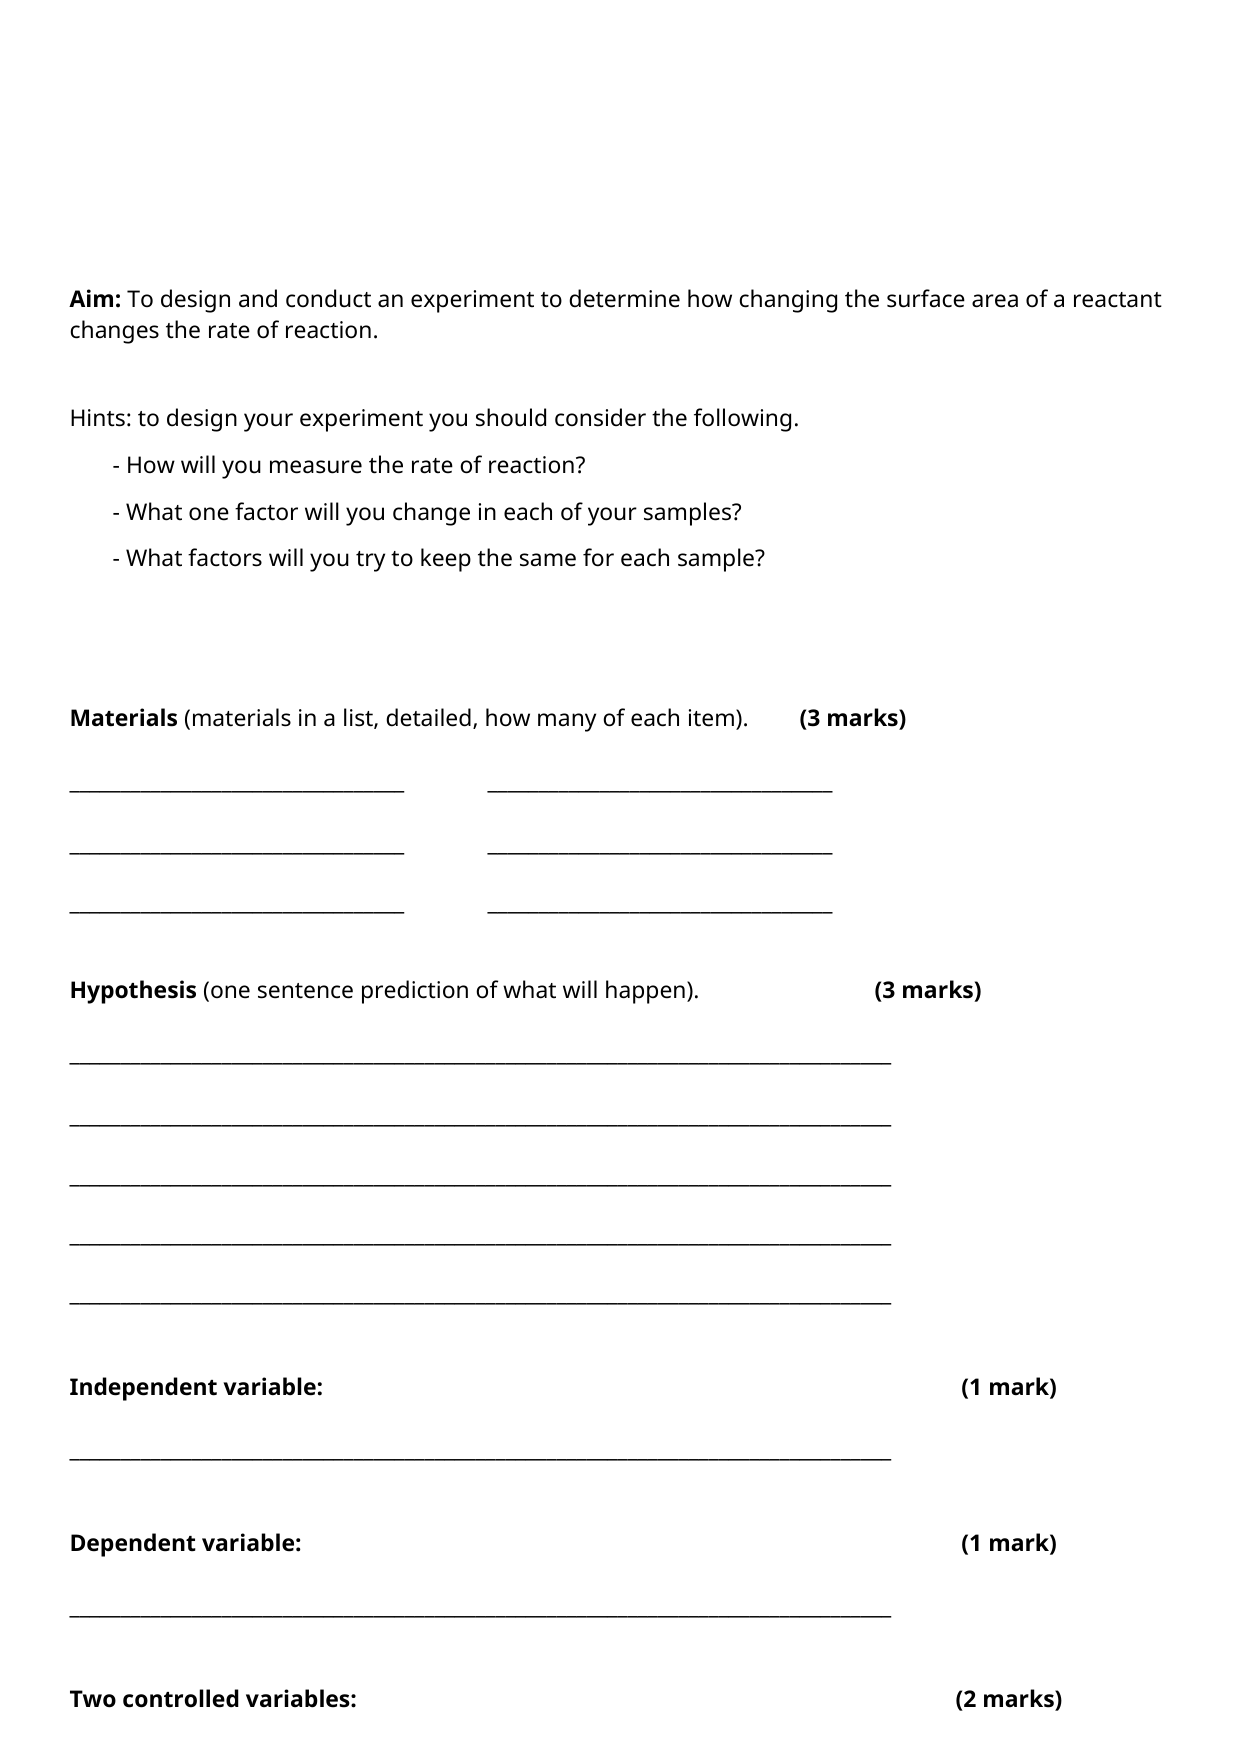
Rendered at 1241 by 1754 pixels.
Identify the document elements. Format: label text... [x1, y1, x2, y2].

text _________________________________________________________________________________ [69, 1277, 1192, 1308]
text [69, 1590, 1192, 1621]
text Aim: To design and conduct an experiment to determine how changing the surface area of a reactant changes the rate of reaction. [69, 283, 1192, 346]
text - How will you measure the rate of reaction? [69, 449, 1192, 480]
text _________________________________________________________________________________ [69, 1099, 1192, 1131]
text _________________________________________________________________________________ [69, 1218, 1192, 1249]
text Hints: to design your experiment you should consider the following. [69, 402, 1192, 433]
text _________________________________________________________________________________ [69, 1159, 1192, 1190]
text Two controlled variables: (2 marks) [69, 1683, 1192, 1715]
text Materials (materials in a list, detailed, how many of each item). (3 marks) [69, 702, 1192, 733]
text _________________________________ __________________________________ [69, 764, 1192, 796]
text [69, 1433, 1192, 1465]
text Dependent variable: (1 mark) [69, 1527, 1192, 1558]
text _________________________________ __________________________________ [69, 827, 1192, 858]
text _________________________________ __________________________________ [69, 886, 1192, 918]
text _________________________________________________________________________________ [69, 1037, 1192, 1068]
text - What one factor will you change in each of your samples? [69, 496, 1192, 527]
text Hypothesis (one sentence prediction of what will happen). (3 marks) [69, 974, 1192, 1006]
text Independent variable: (1 mark) [69, 1371, 1192, 1402]
text - What factors will you try to keep the same for each sample? [69, 542, 1192, 574]
